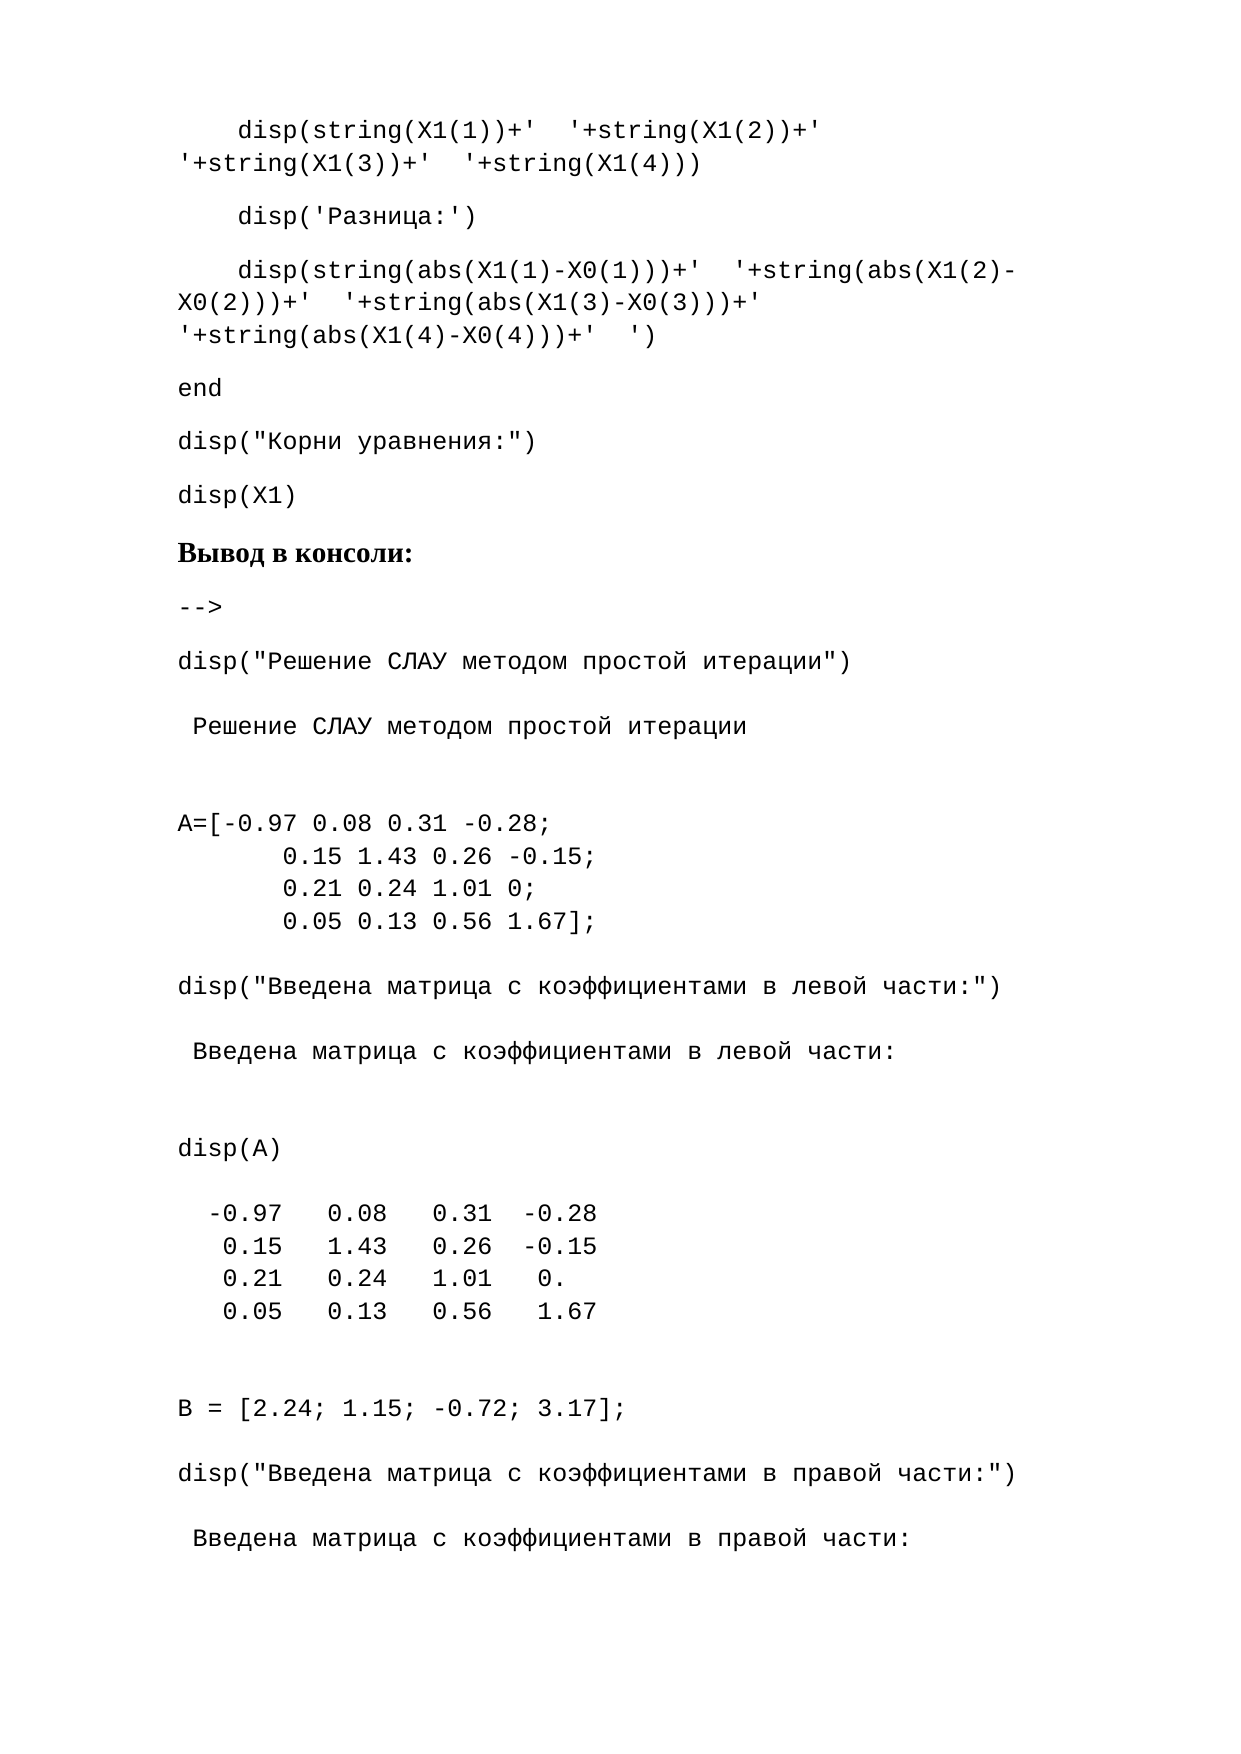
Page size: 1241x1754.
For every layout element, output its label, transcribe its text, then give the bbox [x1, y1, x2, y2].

text disp(A) [177, 1136, 1063, 1164]
text disp('Разница:') [177, 204, 1063, 232]
text disp("Введена матрица с коэффициентами в правой части:") [177, 1461, 1063, 1489]
text Вывод в консоли: [177, 536, 1063, 569]
text A=[-0.97 0.08 0.31 -0.28; [177, 811, 1063, 839]
text disp(X1) [177, 482, 1063, 511]
text 0.15 1.43 0.26 -0.15 [177, 1233, 1063, 1262]
text Решение СЛАУ методом простой итерации [177, 713, 1063, 742]
text Введена матрица с коэффициентами в левой части: [177, 1038, 1063, 1067]
text disp("Решение СЛАУ методом простой итерации") [177, 648, 1063, 677]
text B = [2.24; 1.15; -0.72; 3.17]; [177, 1396, 1063, 1424]
text -0.97 0.08 0.31 -0.28 [177, 1201, 1063, 1229]
text 0.05 0.13 0.56 1.67]; [177, 908, 1063, 937]
text 0.21 0.24 1.01 0. [177, 1266, 1063, 1294]
text disp("Корни уравнения:") [177, 429, 1063, 457]
text 0.21 0.24 1.01 0; [177, 876, 1063, 904]
text disp("Введена матрица с коэффициентами в левой части:") [177, 973, 1063, 1002]
text --> [177, 595, 1063, 623]
text Введена матрица с коэффициентами в правой части: [177, 1526, 1063, 1554]
text 0.05 0.13 0.56 1.67 [177, 1298, 1063, 1327]
text disp(string(abs(X1(1)-X0(1)))+' '+string(abs(X1(2)-X0(2)))+' '+string(abs(X1(3)-X0(3)))+' '+string(abs(X1(4)-X0(4)))+' ') [177, 257, 1063, 351]
text end [177, 376, 1063, 404]
text 0.15 1.43 0.26 -0.15; [177, 843, 1063, 872]
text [177, 118, 1063, 179]
